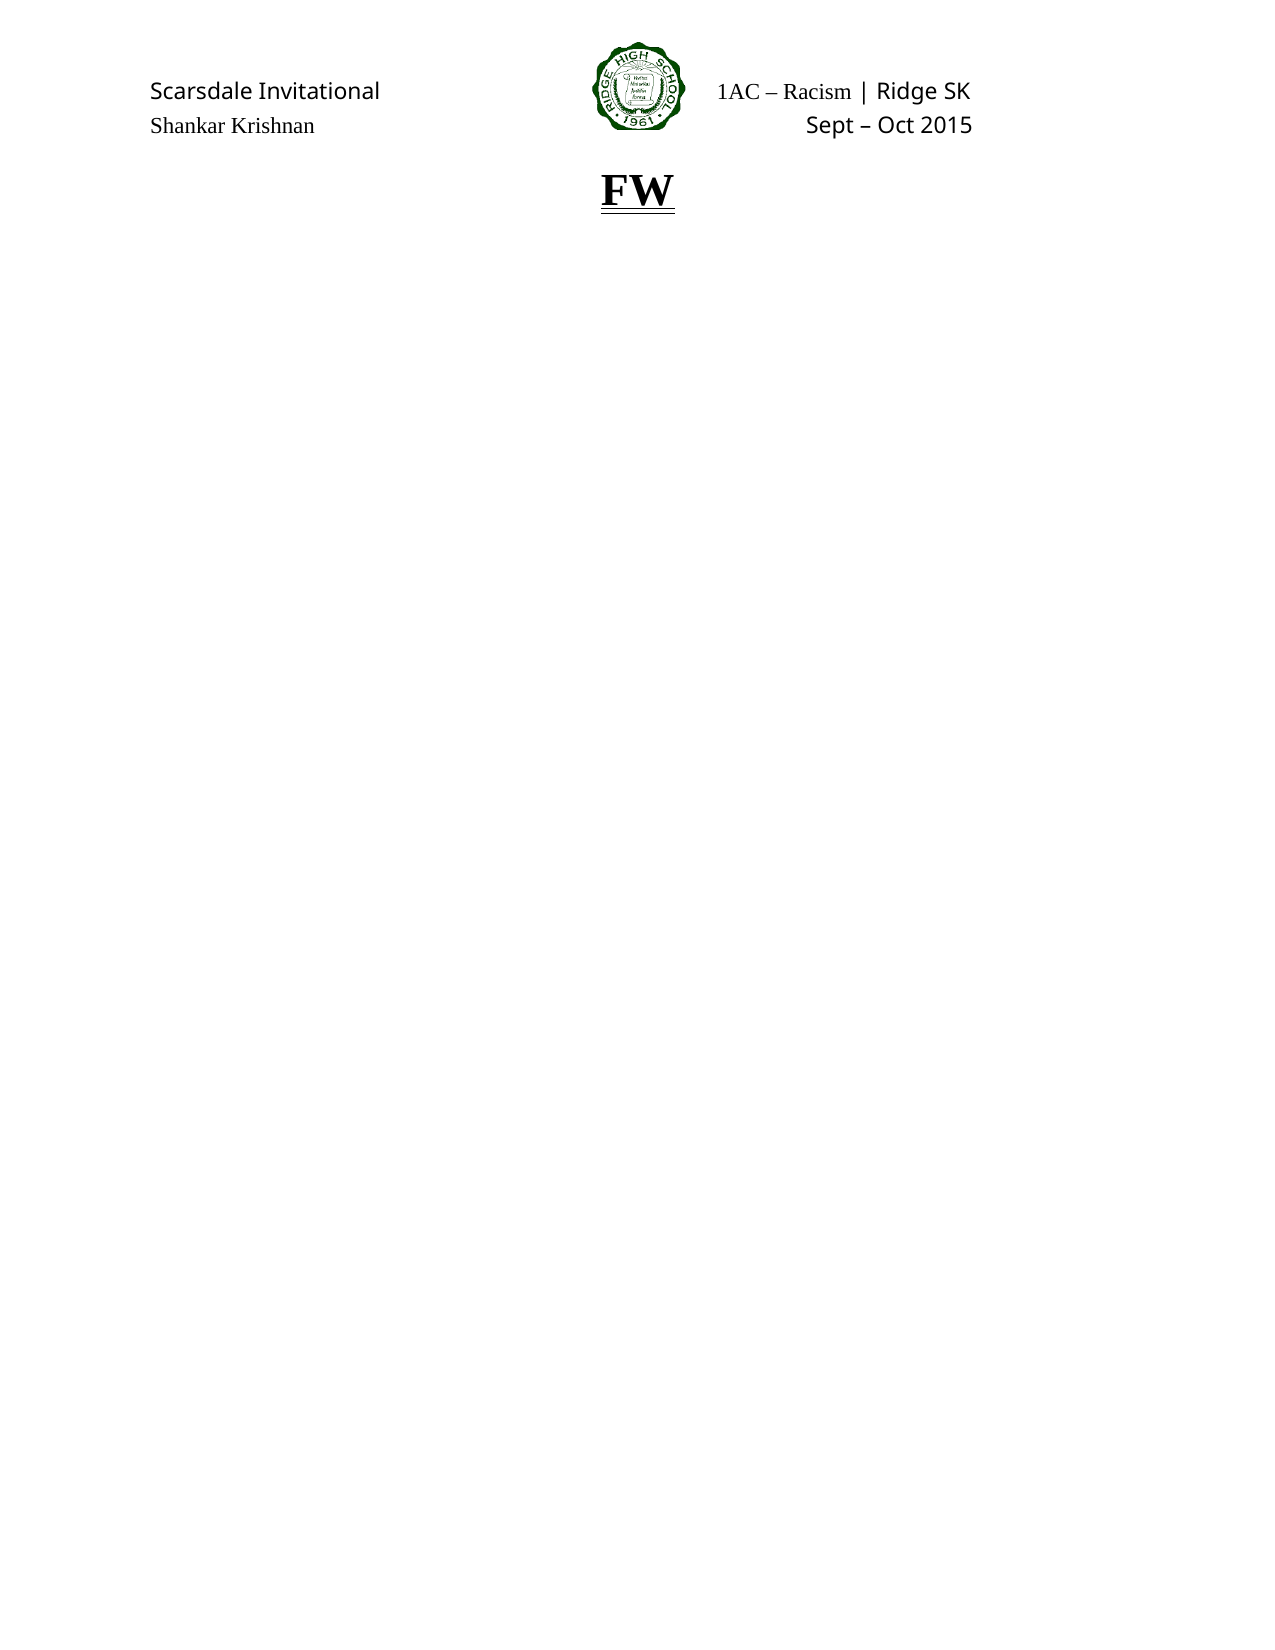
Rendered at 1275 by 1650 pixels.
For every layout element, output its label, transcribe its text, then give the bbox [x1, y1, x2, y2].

subtitle FW [150, 163, 1125, 216]
picture [578, 42, 697, 130]
